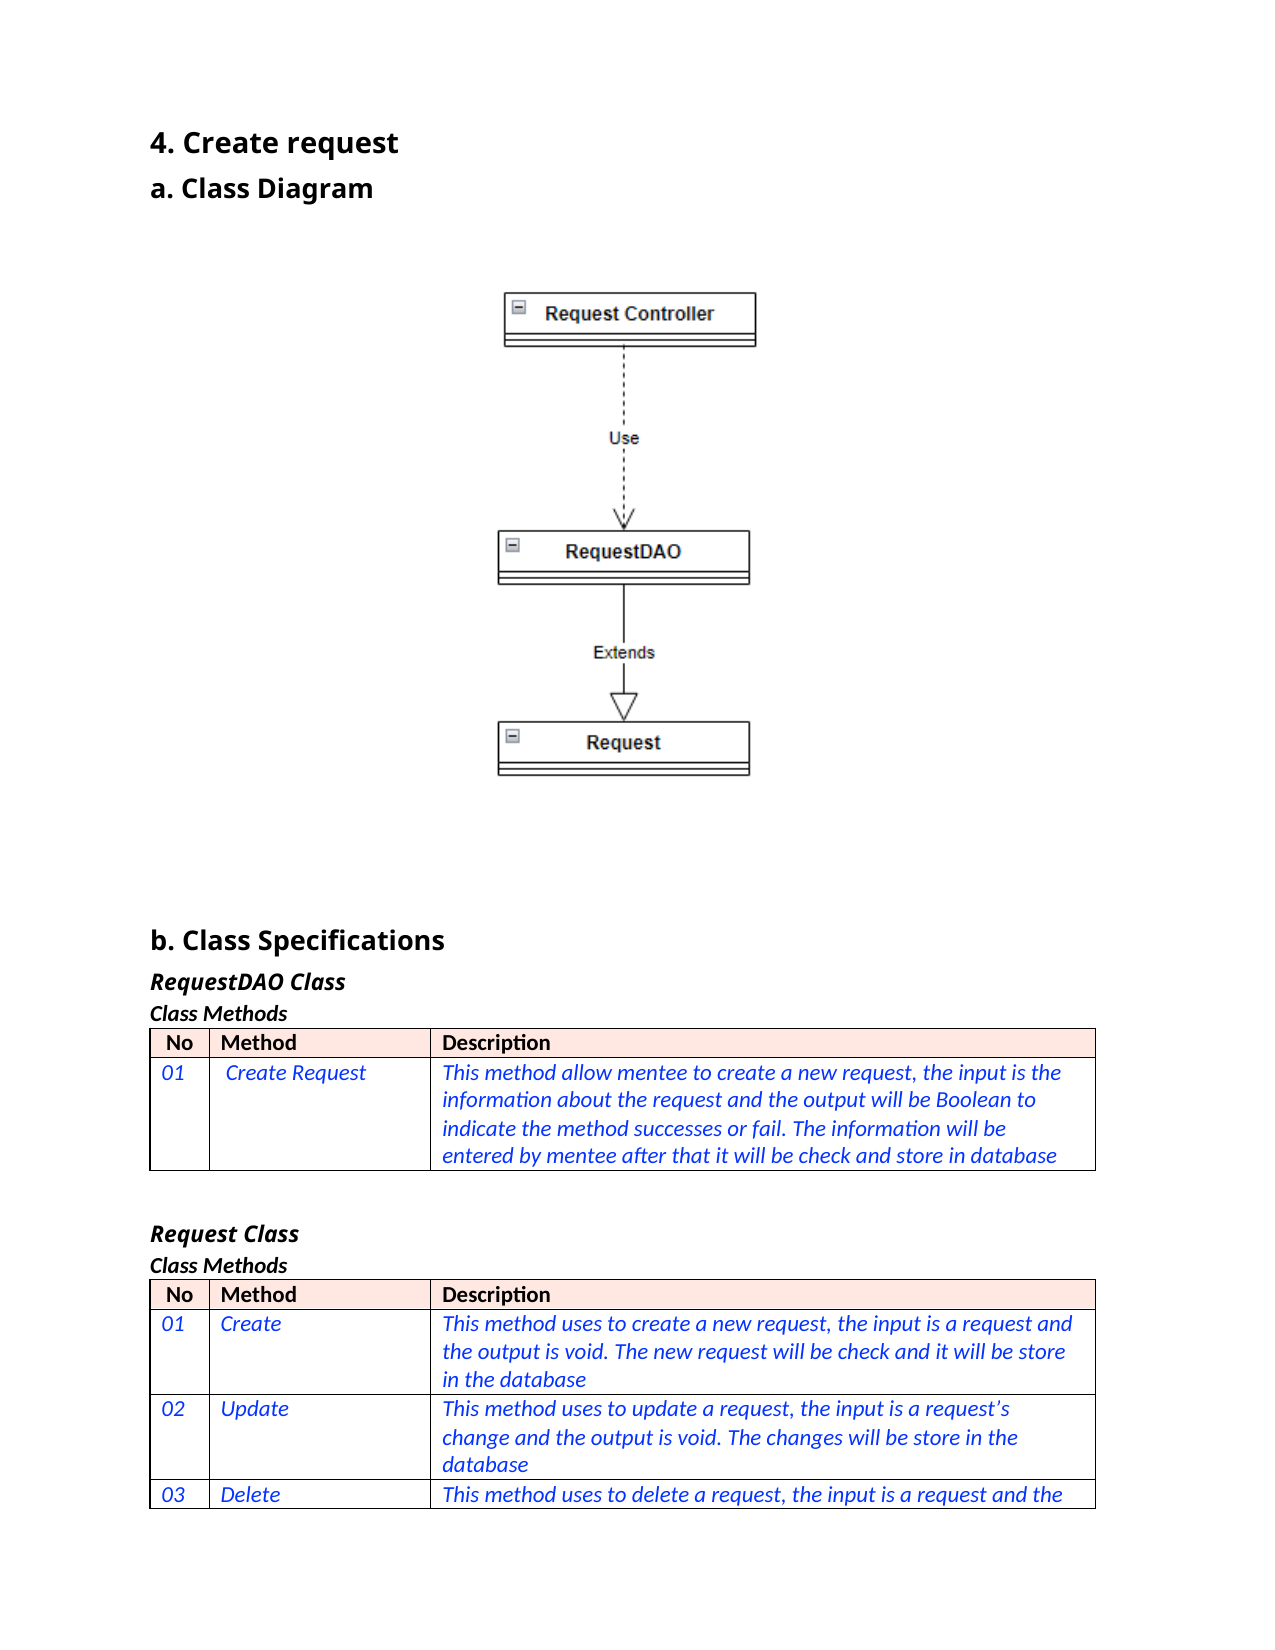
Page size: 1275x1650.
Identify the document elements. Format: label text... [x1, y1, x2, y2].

table_cell 03 [151, 1480, 209, 1508]
table_header Method [210, 1029, 430, 1057]
table_header No [151, 1029, 209, 1057]
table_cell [431, 1480, 1095, 1508]
table_cell This method uses to create a new request, the input is a request and the output is void. The new request will be check and it will be store in the database [431, 1310, 1095, 1393]
table_cell Delete [210, 1480, 430, 1508]
table_cell This method uses to update a request, the input is a request’s change and the output is void. The changes will be store in the database [431, 1395, 1095, 1479]
subtitle Request Class [150, 1218, 1125, 1249]
subtitle 4. Create request [150, 122, 1125, 162]
subtitle RequestDAO Class [150, 966, 1125, 997]
text Class Methods [150, 1251, 1125, 1279]
subtitle b. Class Specifications [150, 922, 1125, 959]
table_header No [151, 1280, 209, 1308]
table_cell Create Request [210, 1058, 430, 1170]
subtitle a. Class Diagram [150, 169, 1125, 206]
table_header Method [210, 1280, 430, 1308]
table_cell This method allow mentee to create a new request, the input is the information about the request and the output will be Boolean to indicate the method successes or fail. The information will be entered by mentee after that it will be check and store in database [431, 1058, 1095, 1170]
table_cell 02 [151, 1395, 209, 1479]
table_header Description [431, 1029, 1095, 1057]
text Class Methods [150, 999, 1125, 1027]
table_cell Update [210, 1395, 430, 1479]
table_header Description [431, 1280, 1095, 1308]
picture [346, 209, 929, 903]
table_cell Create [210, 1310, 430, 1393]
table_cell 01 [151, 1310, 209, 1393]
table_cell 01 [151, 1058, 209, 1170]
